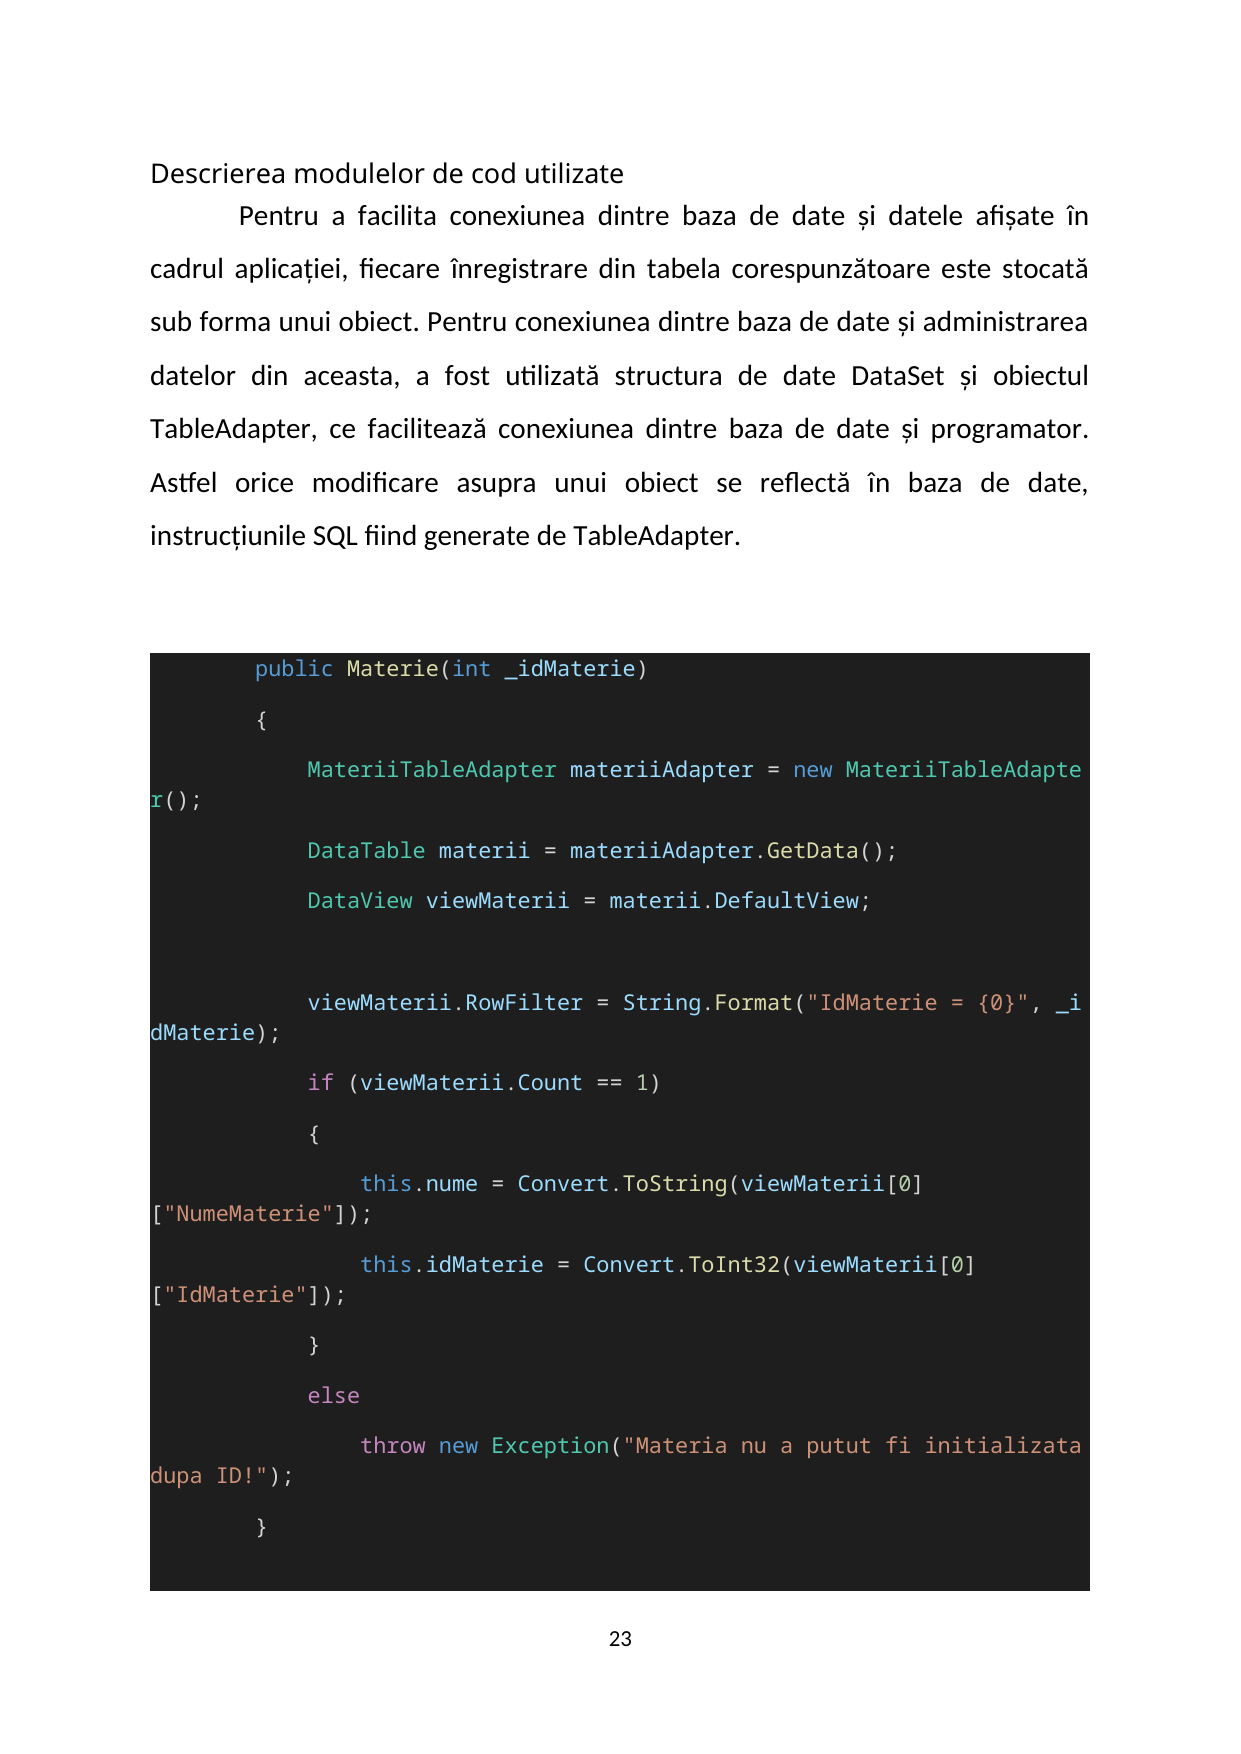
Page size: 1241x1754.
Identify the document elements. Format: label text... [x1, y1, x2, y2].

text MateriiTableAdapter materiiAdapter = new MateriiTableAdapter(); [150, 754, 1090, 814]
text { [150, 704, 1090, 734]
subtitle Descrierea modulelor de cod utilizate [150, 154, 1090, 191]
text } [150, 1329, 1090, 1359]
text Pentru a facilita conexiunea dintre baza de date și datele afișate în cadrul aplicației, fiecare înregistrare din tabela corespunzătoare este stocată sub forma unui obiect. Pentru conexiunea dintre baza de date și administrarea datelor din aceasta, a fost utilizată structura de date DataSet și obiectul TableAdapter, ce facilitează conexiunea dintre baza de date și programator. Astfel orice modificare asupra unui obiect se reflectă în baza de date, instrucțiunile SQL fiind generate de TableAdapter. [150, 197, 1090, 553]
text this.nume = Convert.ToString(viewMaterii[0]["NumeMaterie"]); [150, 1168, 1090, 1228]
text viewMaterii.RowFilter = String.Format("IdMaterie = {0}", _idMaterie); [150, 987, 1090, 1046]
text this.idMaterie = Convert.ToInt32(viewMaterii[0]["IdMaterie"]); [150, 1249, 1090, 1308]
text } [150, 1511, 1090, 1541]
text public Materie(int _idMaterie) [150, 653, 1090, 683]
text throw new Exception("Materia nu a putut fi initializata dupa ID!"); [150, 1431, 1090, 1490]
text if (viewMaterii.Count == 1) [150, 1067, 1090, 1097]
text DataView viewMaterii = materii.DefaultView; [150, 886, 1090, 915]
text { [150, 1118, 1090, 1148]
text else [150, 1380, 1090, 1410]
text DataTable materii = materiiAdapter.GetData(); [150, 835, 1090, 865]
